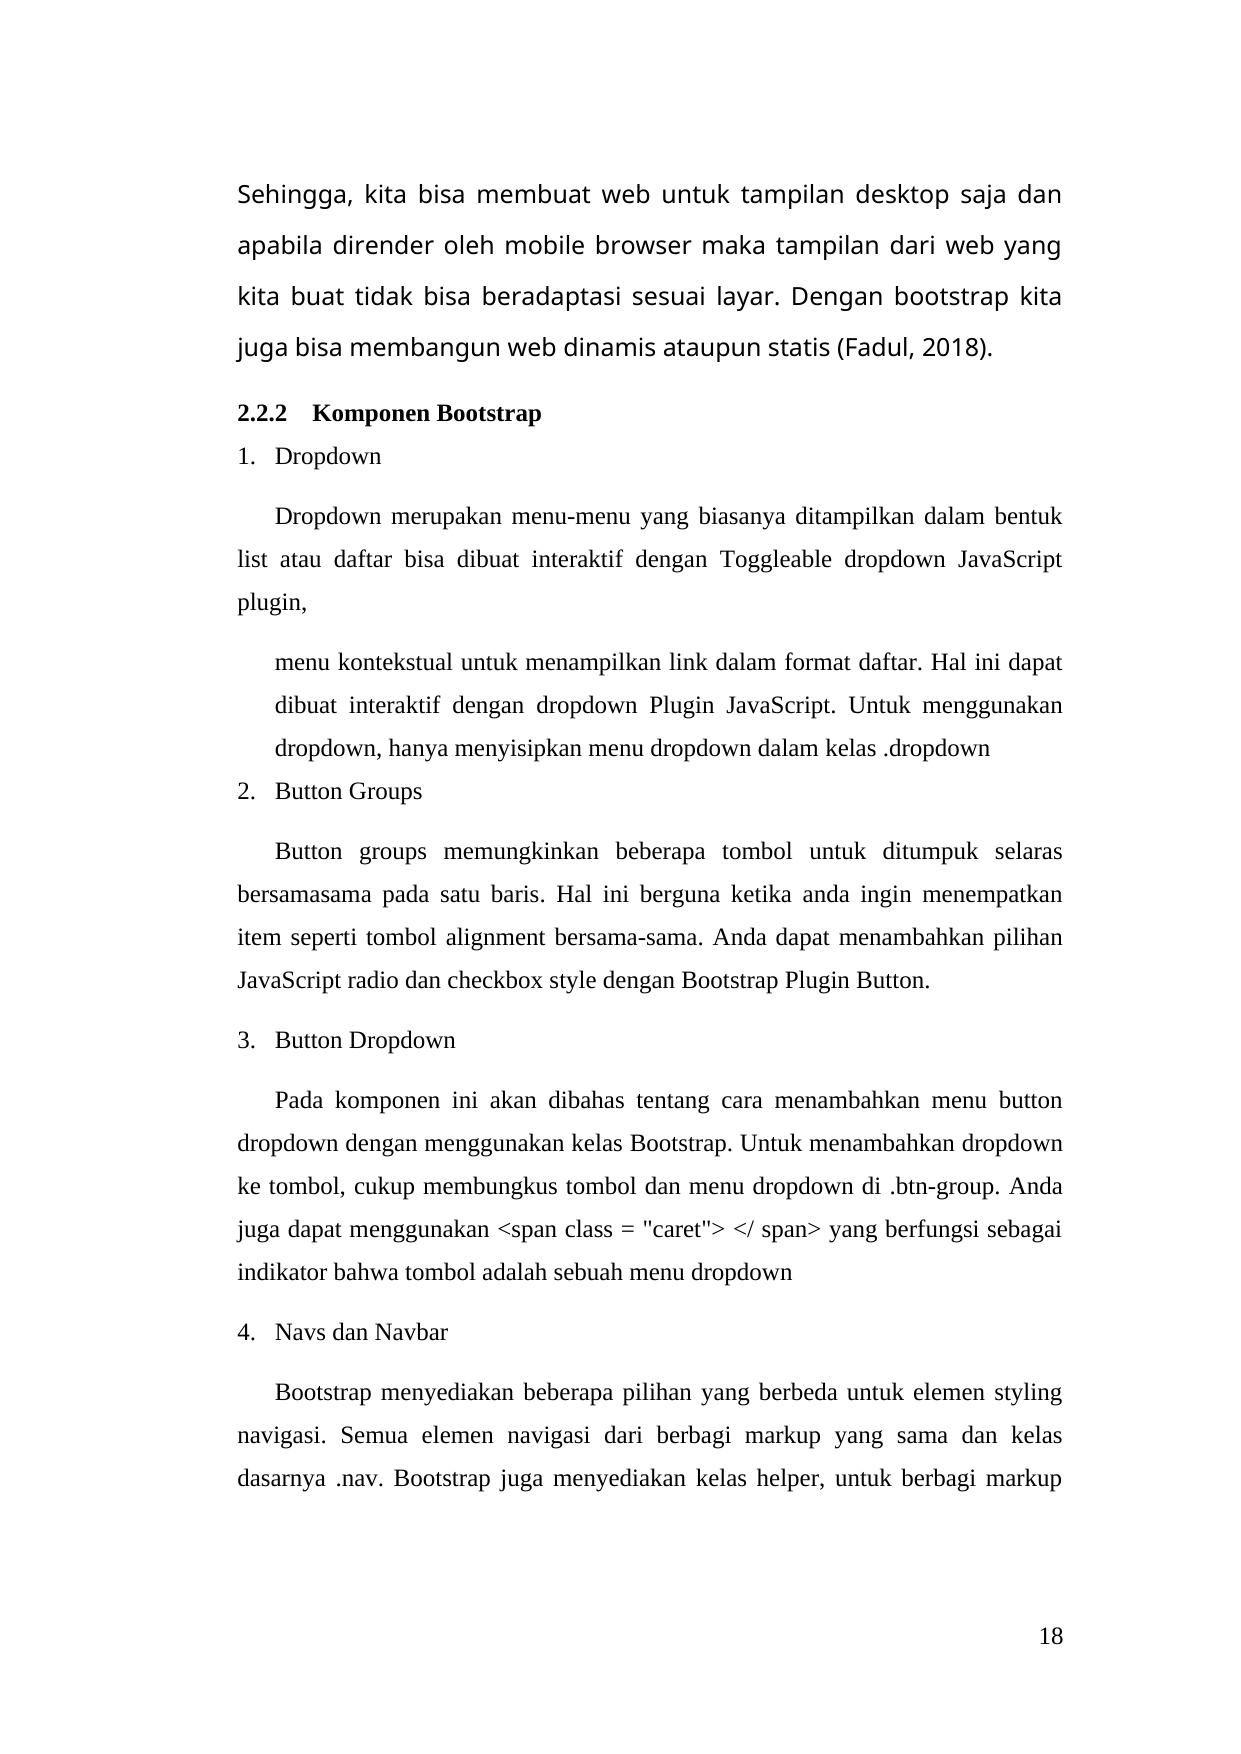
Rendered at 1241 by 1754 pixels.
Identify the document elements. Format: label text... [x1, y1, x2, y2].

list Dropdown [237, 441, 1063, 470]
list Navs dan Navbar [237, 1317, 1063, 1346]
text Dropdown merupakan menu-menu yang biasanya ditampilkan dalam bentuk list atau daftar bisa dibuat interaktif dengan Toggleable dropdown JavaScript plugin, [237, 501, 1063, 616]
list menu kontekstual untuk menampilkan link dalam format daftar. Hal ini dapat dibuat interaktif dengan dropdown Plugin JavaScript. Untuk menggunakan dropdown, hanya menyisipkan menu dropdown dalam kelas .dropdown [274, 647, 1063, 762]
list Button Groups [237, 776, 1063, 805]
text Button groups memungkinkan beberapa tombol untuk ditumpuk selaras bersamasama pada satu baris. Hal ini berguna ketika anda ingin menempatkan item seperti tombol alignment bersama-sama. Anda dapat menambahkan pilihan JavaScript radio dan checkbox style dengan Bootstrap Plugin Button. [237, 836, 1063, 994]
text Pada komponen ini akan dibahas tentang cara menambahkan menu button dropdown dengan menggunakan kelas Bootstrap. Untuk menambahkan dropdown ke tombol, cukup membungkus tombol dan menu dropdown di .btn-group. Anda juga dapat menggunakan <span class = "caret"> </ span> yang berfungsi sebagai indikator bahwa tombol adalah sebuah menu dropdown [237, 1085, 1063, 1286]
subtitle Komponen Bootstrap [237, 398, 1063, 427]
list Button Dropdown [237, 1025, 1063, 1054]
